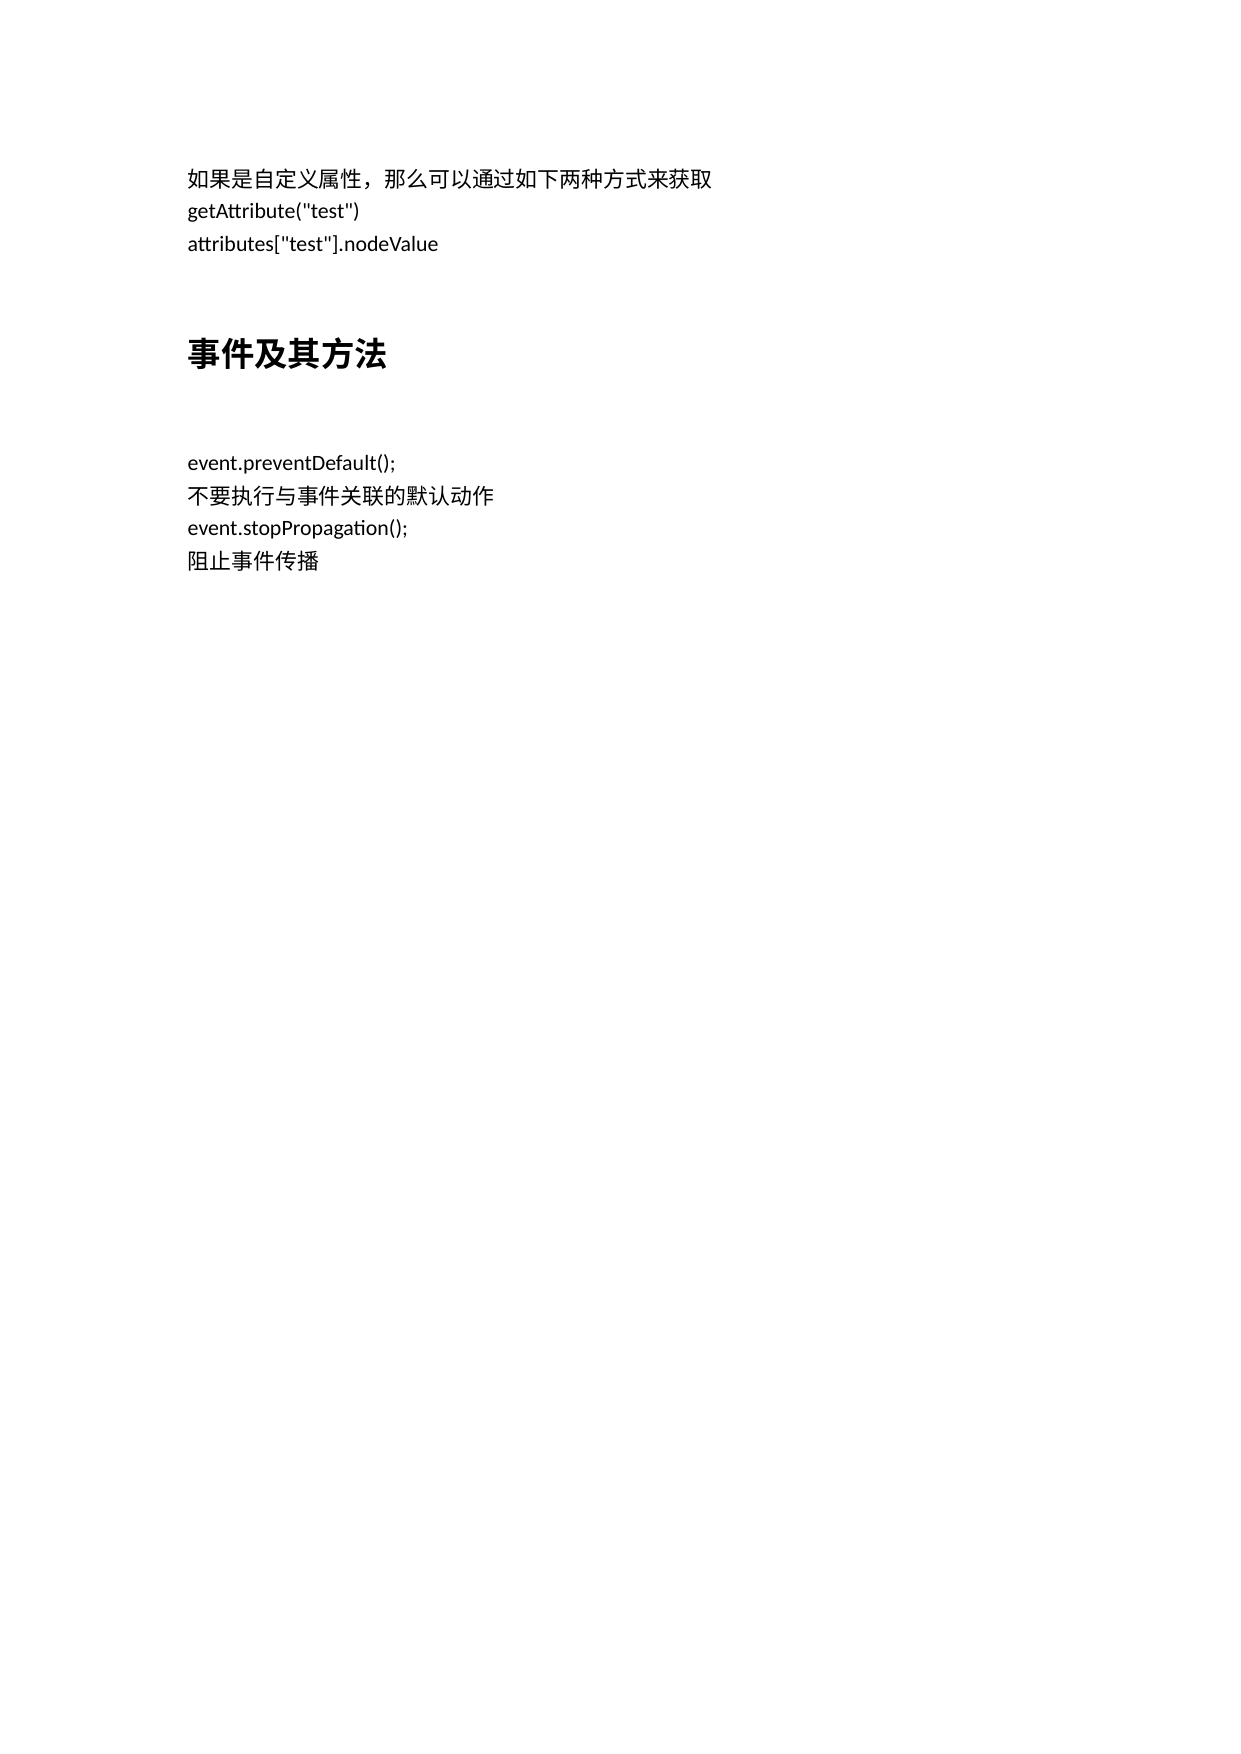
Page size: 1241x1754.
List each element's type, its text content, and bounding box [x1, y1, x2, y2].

subtitle 事件及其方法 [187, 319, 1053, 384]
text 如果是自定义属性，那么可以通过如下两种方式来获取 [187, 162, 1053, 194]
text attributes["test"].nodeValue [187, 227, 1053, 259]
text 不要执行与事件关联的默认动作 [187, 478, 1053, 511]
text event.stopPropagation(); [187, 511, 1053, 543]
text getAttribute("test") [187, 194, 1053, 227]
text 阻止事件传播 [187, 543, 1053, 576]
text event.preventDefault(); [187, 446, 1053, 478]
